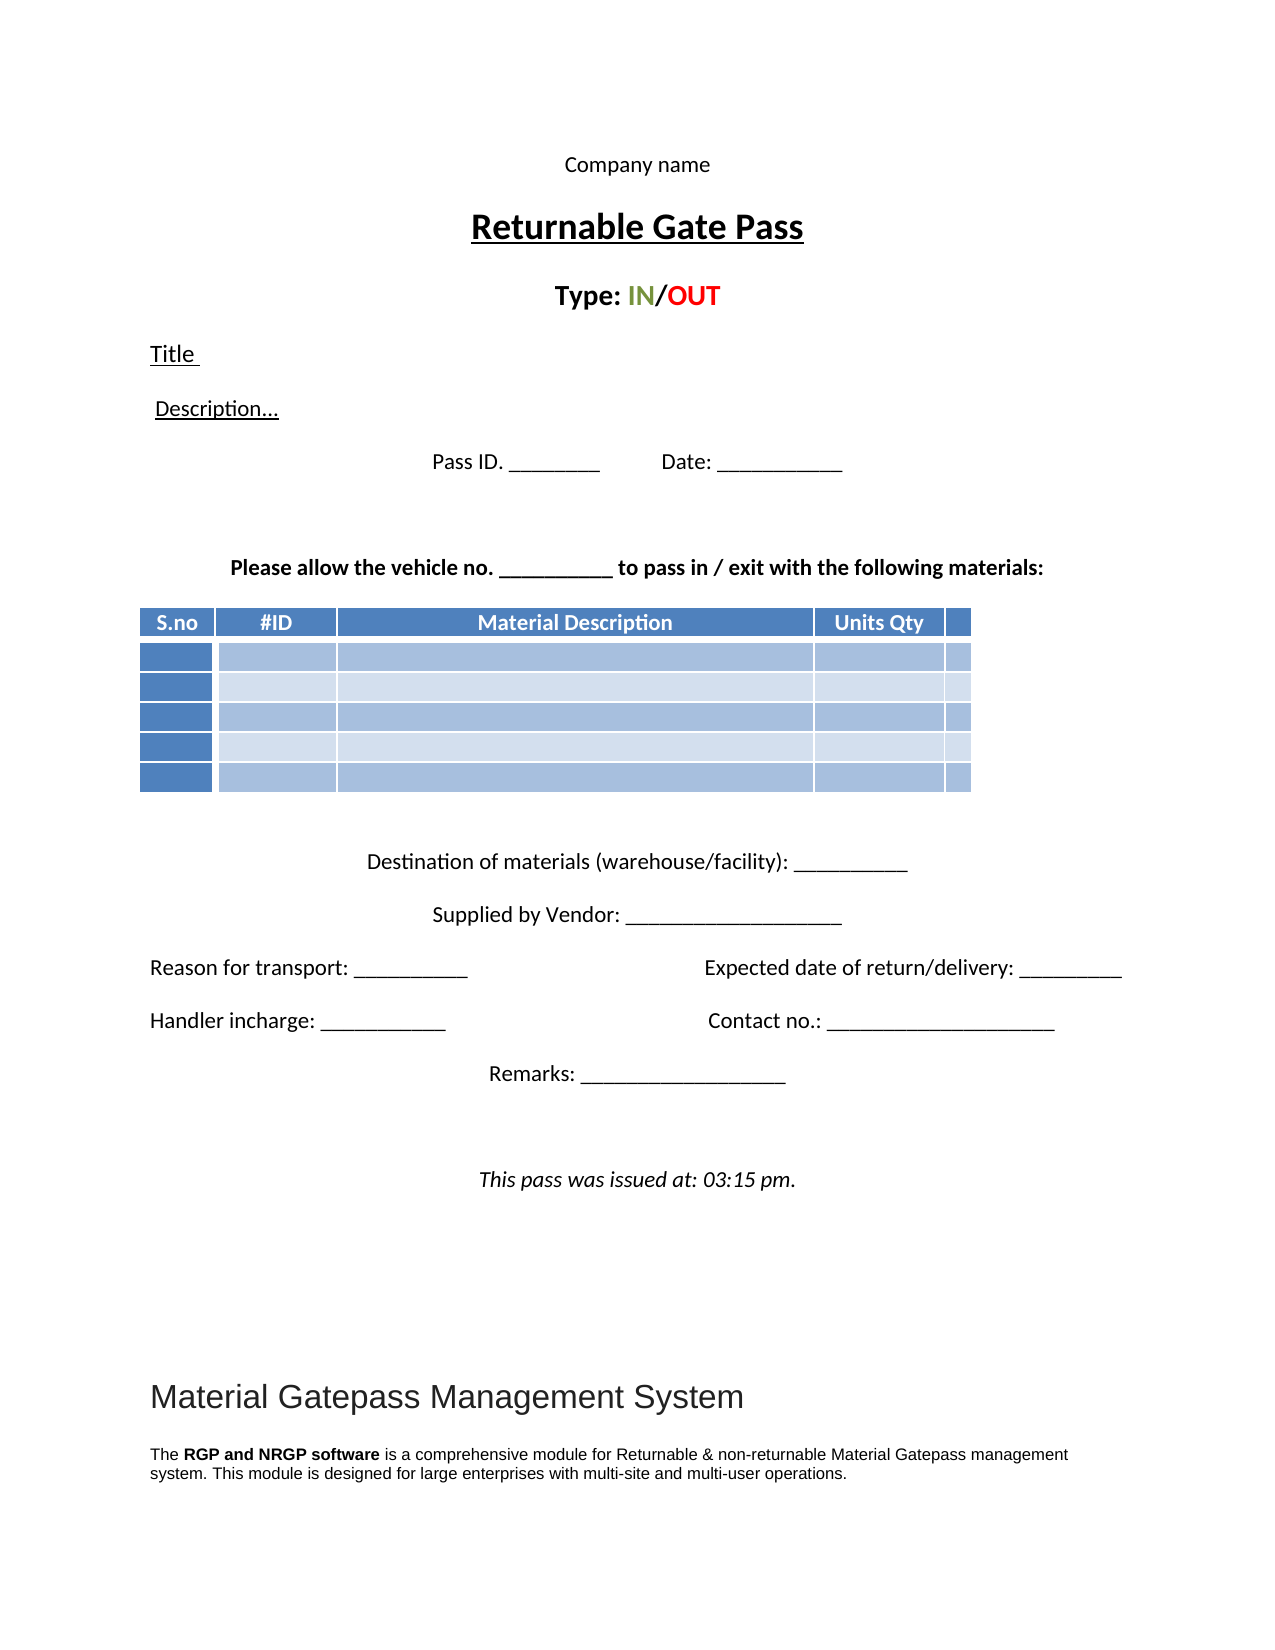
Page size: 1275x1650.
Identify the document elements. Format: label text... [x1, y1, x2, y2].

table_cell [338, 643, 813, 671]
table_header [946, 608, 971, 636]
table_cell [815, 673, 944, 701]
table_cell [219, 733, 336, 761]
text Supplied by Vendor: ___________________ [150, 900, 1125, 928]
table_cell [338, 673, 813, 701]
table_cell [140, 643, 212, 671]
table_header S.no [140, 608, 214, 636]
table_cell [140, 733, 212, 761]
table_cell [946, 763, 971, 792]
table_cell [815, 733, 944, 761]
table_cell [219, 763, 336, 792]
table_cell [219, 643, 336, 671]
table_cell [945, 733, 971, 761]
table_cell [815, 703, 944, 731]
table_cell [219, 703, 336, 731]
table_cell [140, 703, 212, 731]
table_cell [946, 703, 971, 731]
text Type: IN/OUT [150, 277, 1125, 312]
table_header #ID [216, 608, 336, 636]
table_cell [815, 643, 944, 671]
text Handler incharge: ___________ Contact no.: ____________________ [150, 1006, 1125, 1034]
table_cell [338, 763, 813, 792]
text Destination of materials (warehouse/facility): __________ [150, 847, 1125, 875]
table_cell [946, 643, 971, 671]
text Reason for transport: __________ Expected date of return/delivery: _________ [150, 953, 1125, 981]
text Title [150, 338, 1125, 369]
table_cell [219, 673, 336, 701]
text Pass ID. ________ Date: ___________ [150, 447, 1125, 475]
table_cell [945, 673, 971, 701]
text Company name [150, 150, 1125, 178]
table_cell [140, 763, 212, 792]
text Material Gatepass Management System [150, 1377, 1125, 1415]
table_header Units Qty [815, 608, 944, 636]
table_cell [338, 703, 813, 731]
table_cell [815, 763, 944, 792]
table_cell [140, 673, 212, 701]
text Please allow the vehicle no. __________ to pass in / exit with the following materials: [150, 553, 1125, 581]
table_cell [338, 733, 813, 761]
text Returnable Gate Pass [150, 203, 1125, 249]
text This pass was issued at: 03:15 pm. [150, 1165, 1125, 1193]
text Remarks: __________________ [150, 1059, 1125, 1087]
text The RGP and NRGP software is a comprehensive module for Returnable & non-returnable Material Gatepass management system. This module is designed for large enterprises with multi-site and multi-user operations. [150, 1444, 1125, 1483]
table_header Material Description [338, 608, 813, 636]
text Description... [150, 394, 1125, 422]
